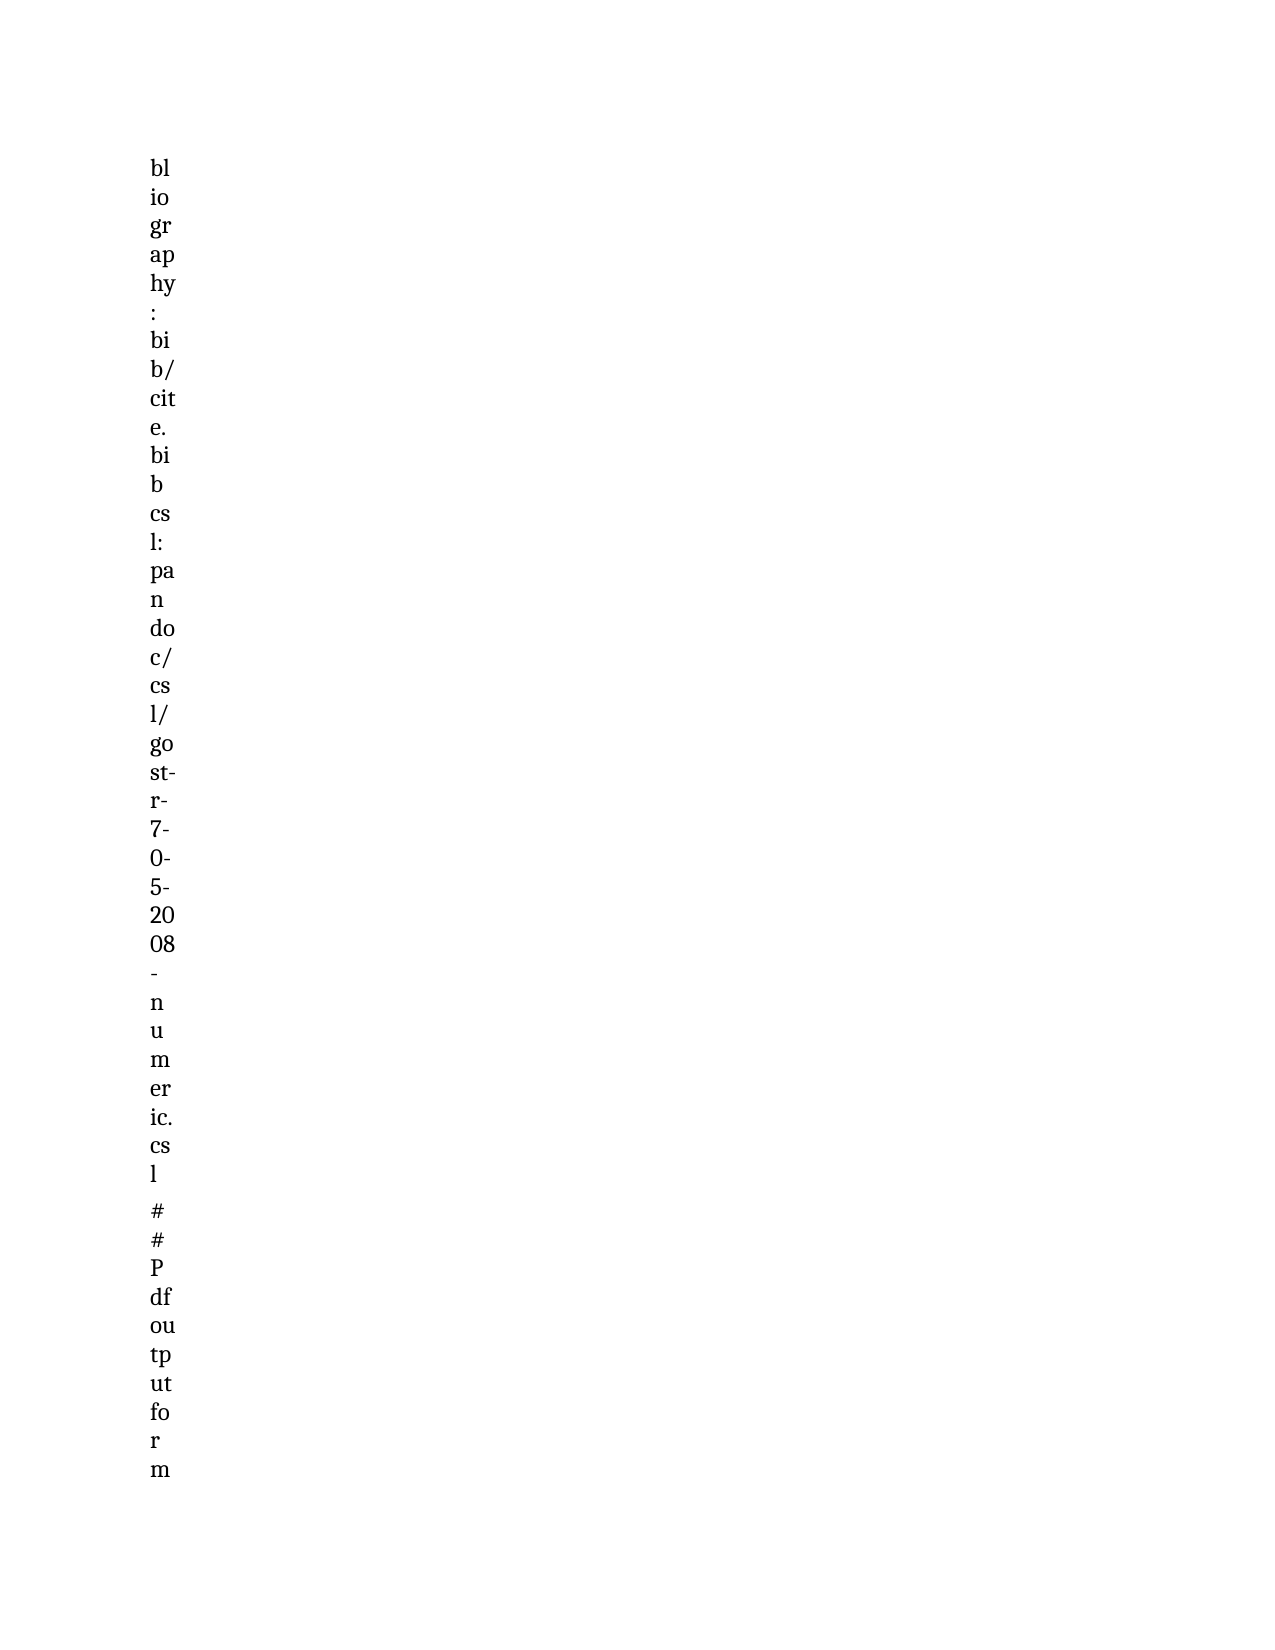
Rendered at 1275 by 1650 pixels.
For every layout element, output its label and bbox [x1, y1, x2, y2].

table_cell [139, 150, 187, 1192]
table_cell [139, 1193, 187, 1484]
